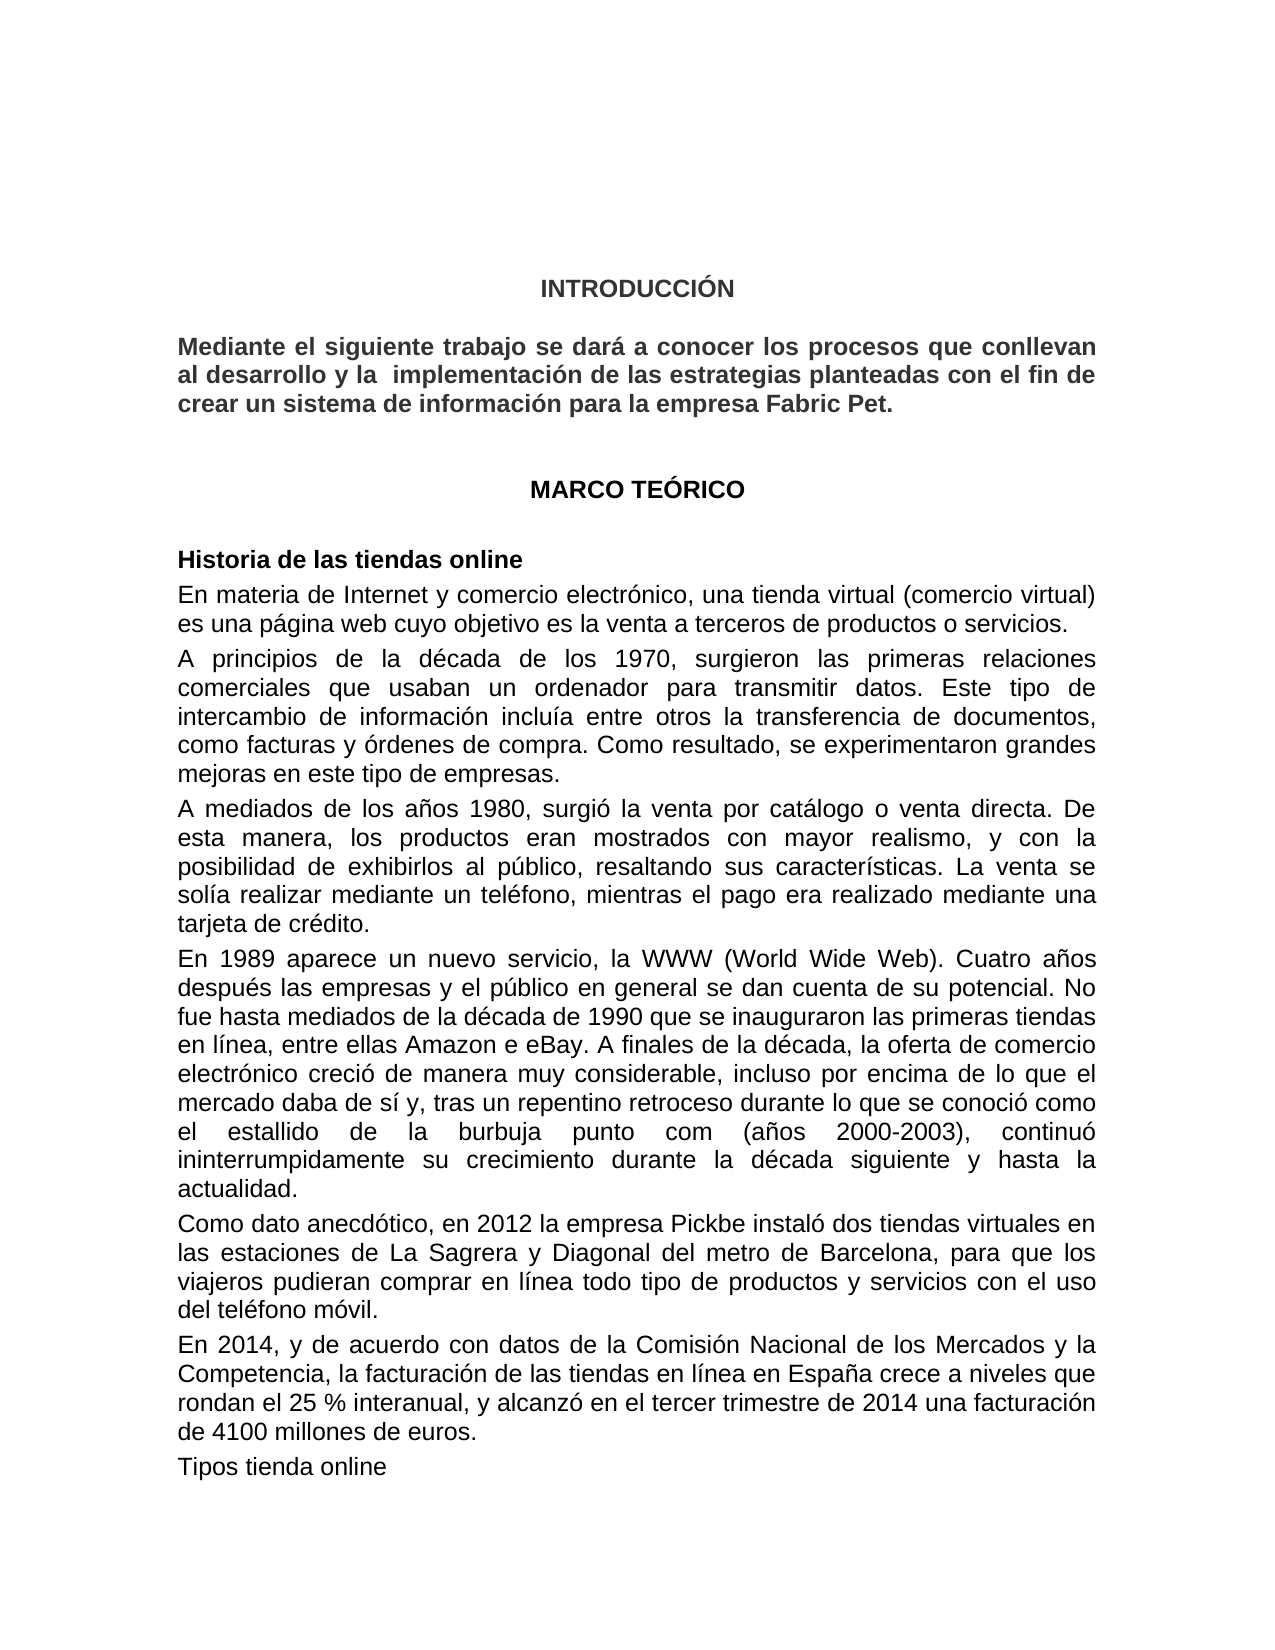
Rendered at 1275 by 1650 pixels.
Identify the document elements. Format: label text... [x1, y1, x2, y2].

text INTRODUCCIÓN [177, 274, 1098, 303]
text Tipos tienda online [177, 1452, 1098, 1480]
text En 2014, y de acuerdo con datos de la Comisión Nacional de los Mercados y la Competencia, la facturación de las tiendas en línea en España crece a niveles que rondan el 25 % interanual, y alcanzó en el tercer trimestre de 2014 una facturación de 4100 millones de euros. [177, 1330, 1098, 1445]
text Mediante el siguiente trabajo se dará a conocer los procesos que conllevan al desarrollo y la implementación de las estrategias planteadas con el fin de crear un sistema de información para la empresa Fabric Pet. [177, 332, 1098, 418]
text En 1989 aparece un nuevo servicio, la WWW (World Wide Web). Cuatro años después las empresas y el público en general se dan cuenta de su potencial. No fue hasta mediados de la década de 1990 que se inauguraron las primeras tiendas en línea, entre ellas Amazon e eBay. A finales de la década, la oferta de comercio electrónico creció de manera muy considerable, incluso por encima de lo que el mercado daba de sí y, tras un repentino retroceso durante lo que se conoció como el estallido de la burbuja punto com (años 2000-2003), continuó ininterrumpidamente su crecimiento durante la década siguiente y hasta la actualidad. [177, 944, 1098, 1203]
text En materia de Internet y comercio electrónico, una tienda virtual (comercio virtual) es una página web cuyo objetivo es la venta a terceros de productos o servicios. [177, 580, 1098, 638]
text Historia de las tiendas online [177, 545, 1098, 574]
text Como dato anecdótico, en 2012 la empresa Pickbe instaló dos tiendas virtuales en las estaciones de La Sagrera y Diagonal del metro de Barcelona, para que los viajeros pudieran comprar en línea todo tipo de productos y servicios con el uso del teléfono móvil. [177, 1209, 1098, 1324]
text MARCO TEÓRICO [177, 475, 1098, 504]
text A mediados de los años 1980, surgió la venta por catálogo o venta directa. De esta manera, los productos eran mostrados con mayor realismo, y con la posibilidad de exhibirlos al público, resaltando sus características. La venta se solía realizar mediante un teléfono, mientras el pago era realizado mediante una tarjeta de crédito. [177, 794, 1098, 938]
text A principios de la década de los 1970, surgieron las primeras relaciones comerciales que usaban un ordenador para transmitir datos. Este tipo de intercambio de información incluía entre otros la transferencia de documentos, como facturas y órdenes de compra. Como resultado, se experimentaron grandes mejoras en este tipo de empresas. [177, 644, 1098, 788]
